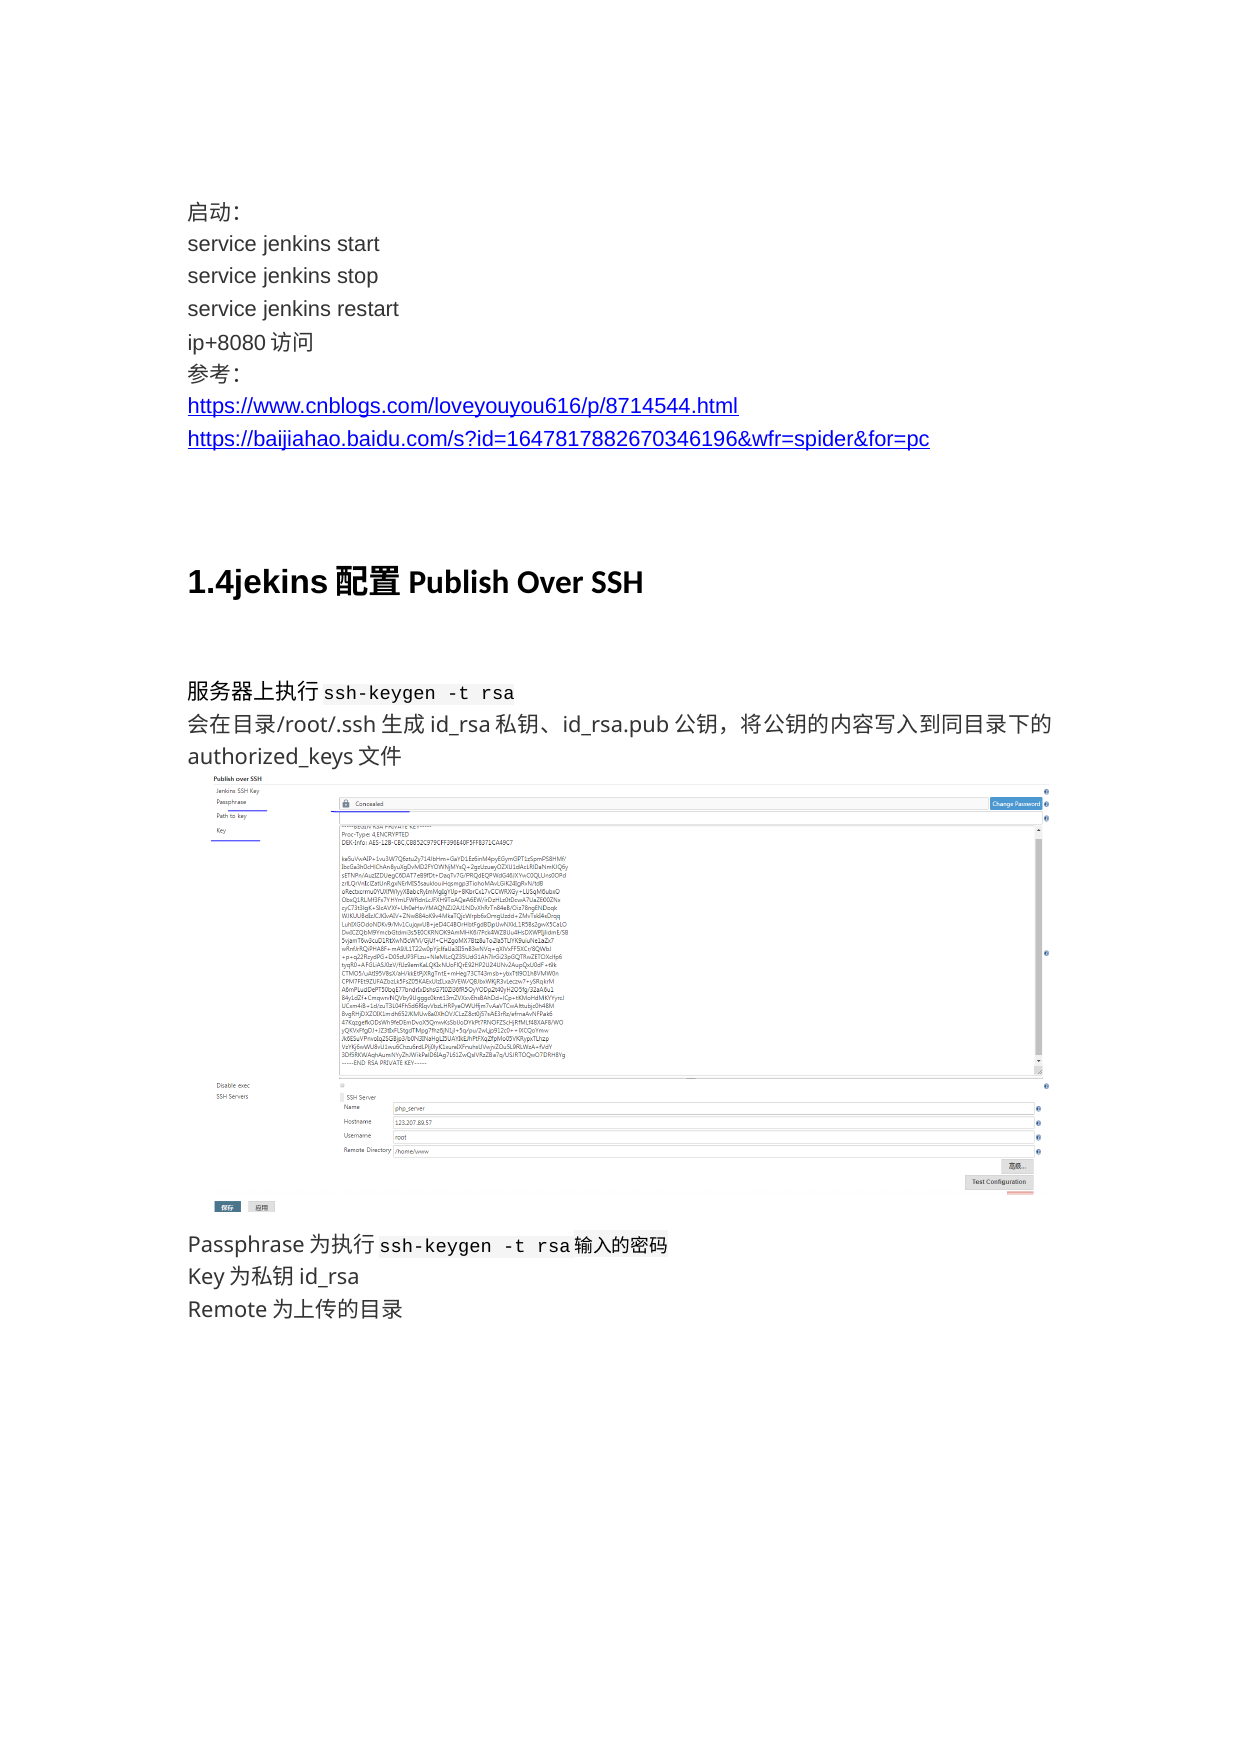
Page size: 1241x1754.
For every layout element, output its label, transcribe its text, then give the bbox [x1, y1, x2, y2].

text https://www.cnblogs.com/loveyouyou616/p/8714544.html [187, 389, 1053, 422]
subtitle 1.4jekins配置Publish Over SSH [187, 547, 1053, 612]
text ip+8080访问 [187, 324, 1053, 357]
text Remote为上传的目录 [187, 1291, 1053, 1324]
text Passphrase为执行ssh-keygen -t rsa输入的密码 [187, 1226, 1053, 1259]
picture [187, 771, 1053, 1212]
text 会在目录/root/.ssh生成id_rsa私钥、id_rsa.pub公钥，将公钥的内容写入到同目录下的authorized_keys文件 [187, 706, 1053, 771]
text 服务器上执行ssh-keygen -t rsa [187, 674, 1053, 706]
text Key为私钥id_rsa [187, 1259, 1053, 1291]
text service jenkins start [187, 227, 1053, 259]
text service jenkins stop [187, 259, 1053, 292]
text https://baijiahao.baidu.com/s?id=1647817882670346196&wfr=spider&for=pc [187, 422, 1053, 454]
text 启动： [187, 194, 1053, 227]
text service jenkins restart [187, 292, 1053, 324]
text 参考： [187, 357, 1053, 389]
